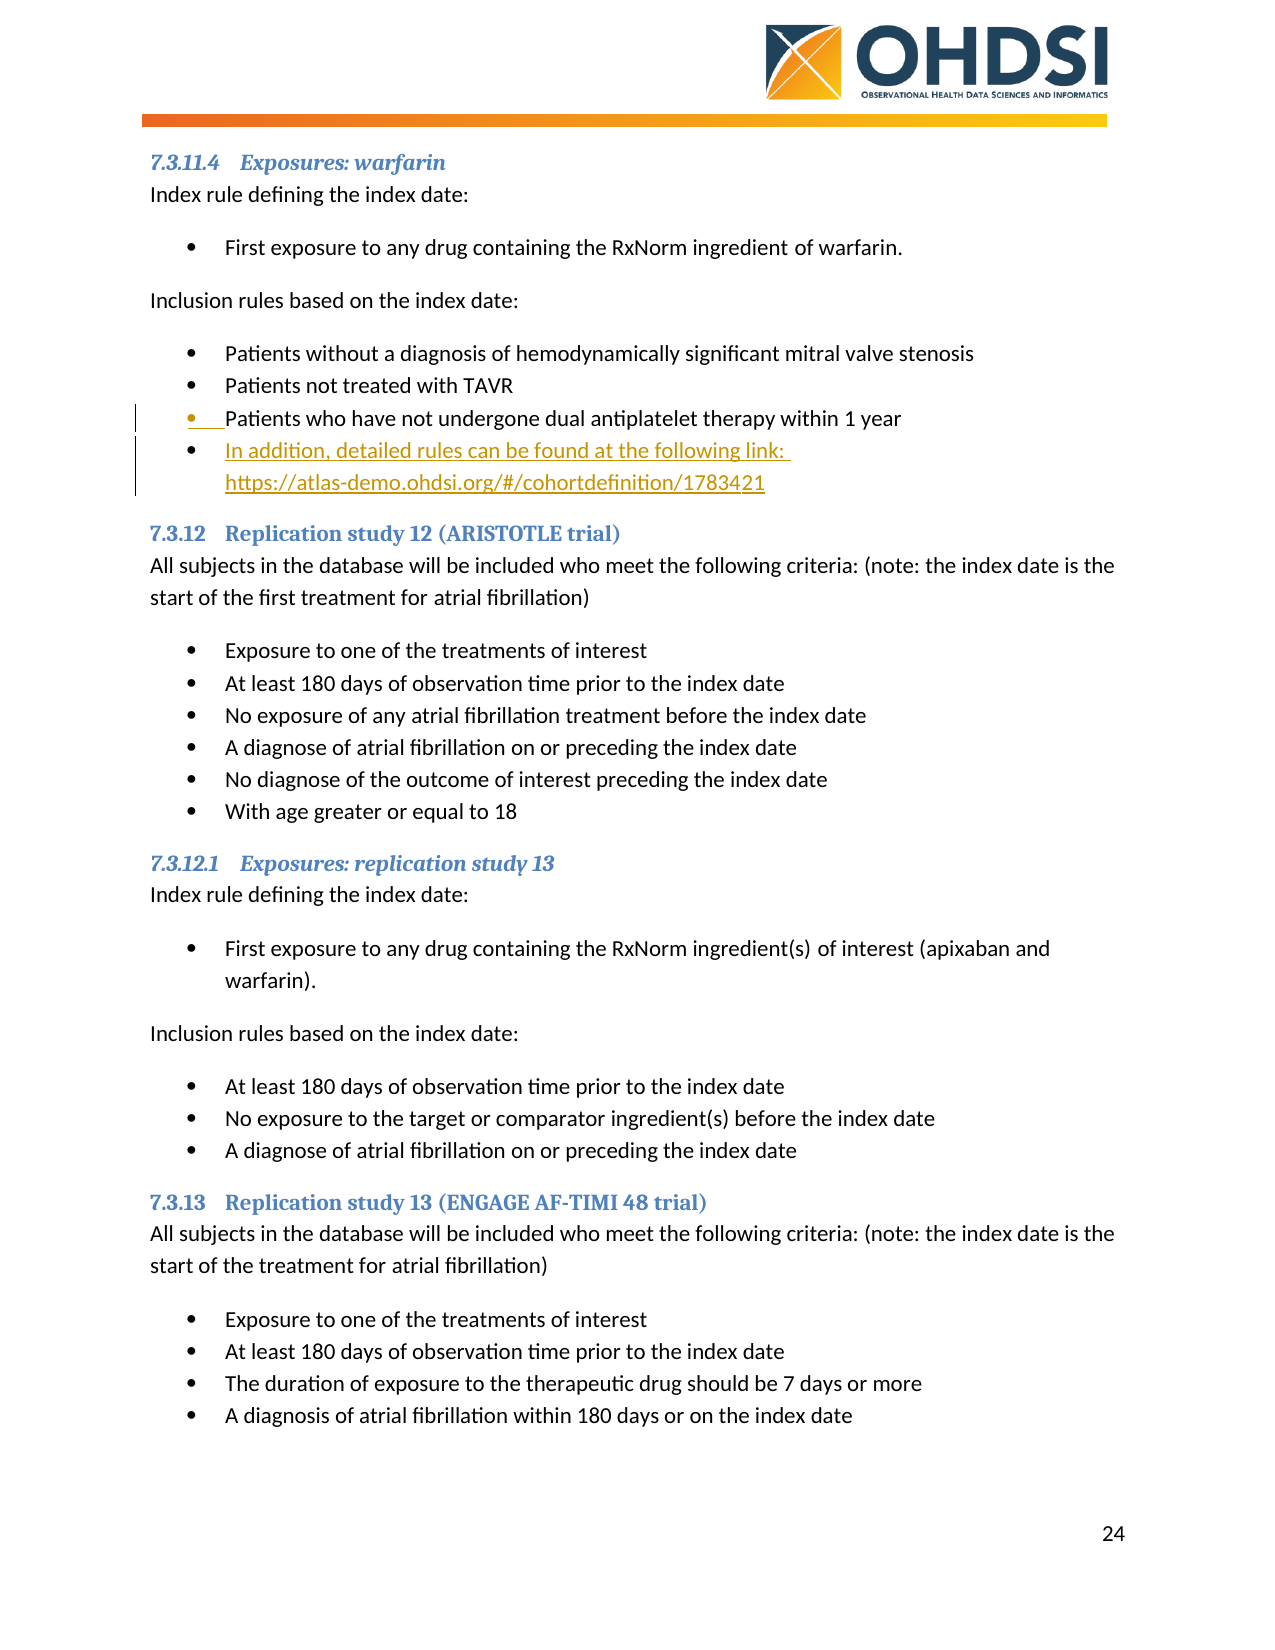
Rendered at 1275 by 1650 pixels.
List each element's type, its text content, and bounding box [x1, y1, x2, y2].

list At least 180 days of observation time prior to the index date [187, 1072, 1125, 1100]
subtitle Replication study 13 (ENGAGE AF-TIMI 48 trial) [150, 1189, 1125, 1216]
list Exposure to one of the treatments of interest [187, 1305, 1125, 1333]
list No diagnose of the outcome of interest preceding the index date [187, 765, 1125, 793]
list First exposure to any drug containing the RxNorm ingredient(s) of interest (apixaban and warfarin). [187, 934, 1125, 994]
subtitle Replication study 12 (ARISTOTLE trial) [150, 521, 1125, 547]
subtitle Exposures: replication study 13 [150, 850, 1125, 877]
list At least 180 days of observation time prior to the index date [187, 1337, 1125, 1365]
list First exposure to any drug containing the RxNorm ingredient of warfarin. [187, 233, 1125, 261]
list Patients who have not undergone dual antiplatelet therapy within 1 year [187, 404, 1125, 432]
subtitle Exposures: warfarin [150, 150, 1125, 176]
list Patients without a diagnosis of hemodynamically significant mitral valve stenosis [187, 339, 1125, 367]
text All subjects in the database will be included who meet the following criteria: (note: the index date is the start of the treatment for atrial fibrillation) [150, 1219, 1125, 1280]
list The duration of exposure to the therapeutic drug should be 7 days or more [187, 1369, 1125, 1397]
text Inclusion rules based on the index date: [150, 1019, 1125, 1047]
list With age greater or equal to 18 [187, 797, 1125, 825]
text All subjects in the database will be included who meet the following criteria: (note: the index date is the start of the first treatment for atrial fibrillation) [150, 551, 1125, 611]
list At least 180 days of observation time prior to the index date [187, 669, 1125, 697]
list Exposure to one of the treatments of interest [187, 636, 1125, 664]
list A diagnosis of atrial fibrillation within 180 days or on the index date [187, 1401, 1125, 1429]
picture [748, 11, 1125, 114]
text Inclusion rules based on the index date: [150, 286, 1125, 314]
list A diagnose of atrial fibrillation on or preceding the index date [187, 733, 1125, 761]
list No exposure to the target or comparator ingredient(s) before the index date [187, 1104, 1125, 1132]
list A diagnose of atrial fibrillation on or preceding the index date [187, 1136, 1125, 1164]
text Index rule defining the index date: [150, 881, 1125, 909]
list No exposure of any atrial fibrillation treatment before the index date [187, 701, 1125, 729]
text Index rule defining the index date: [150, 180, 1125, 208]
list Patients not treated with TAVR [187, 371, 1125, 399]
